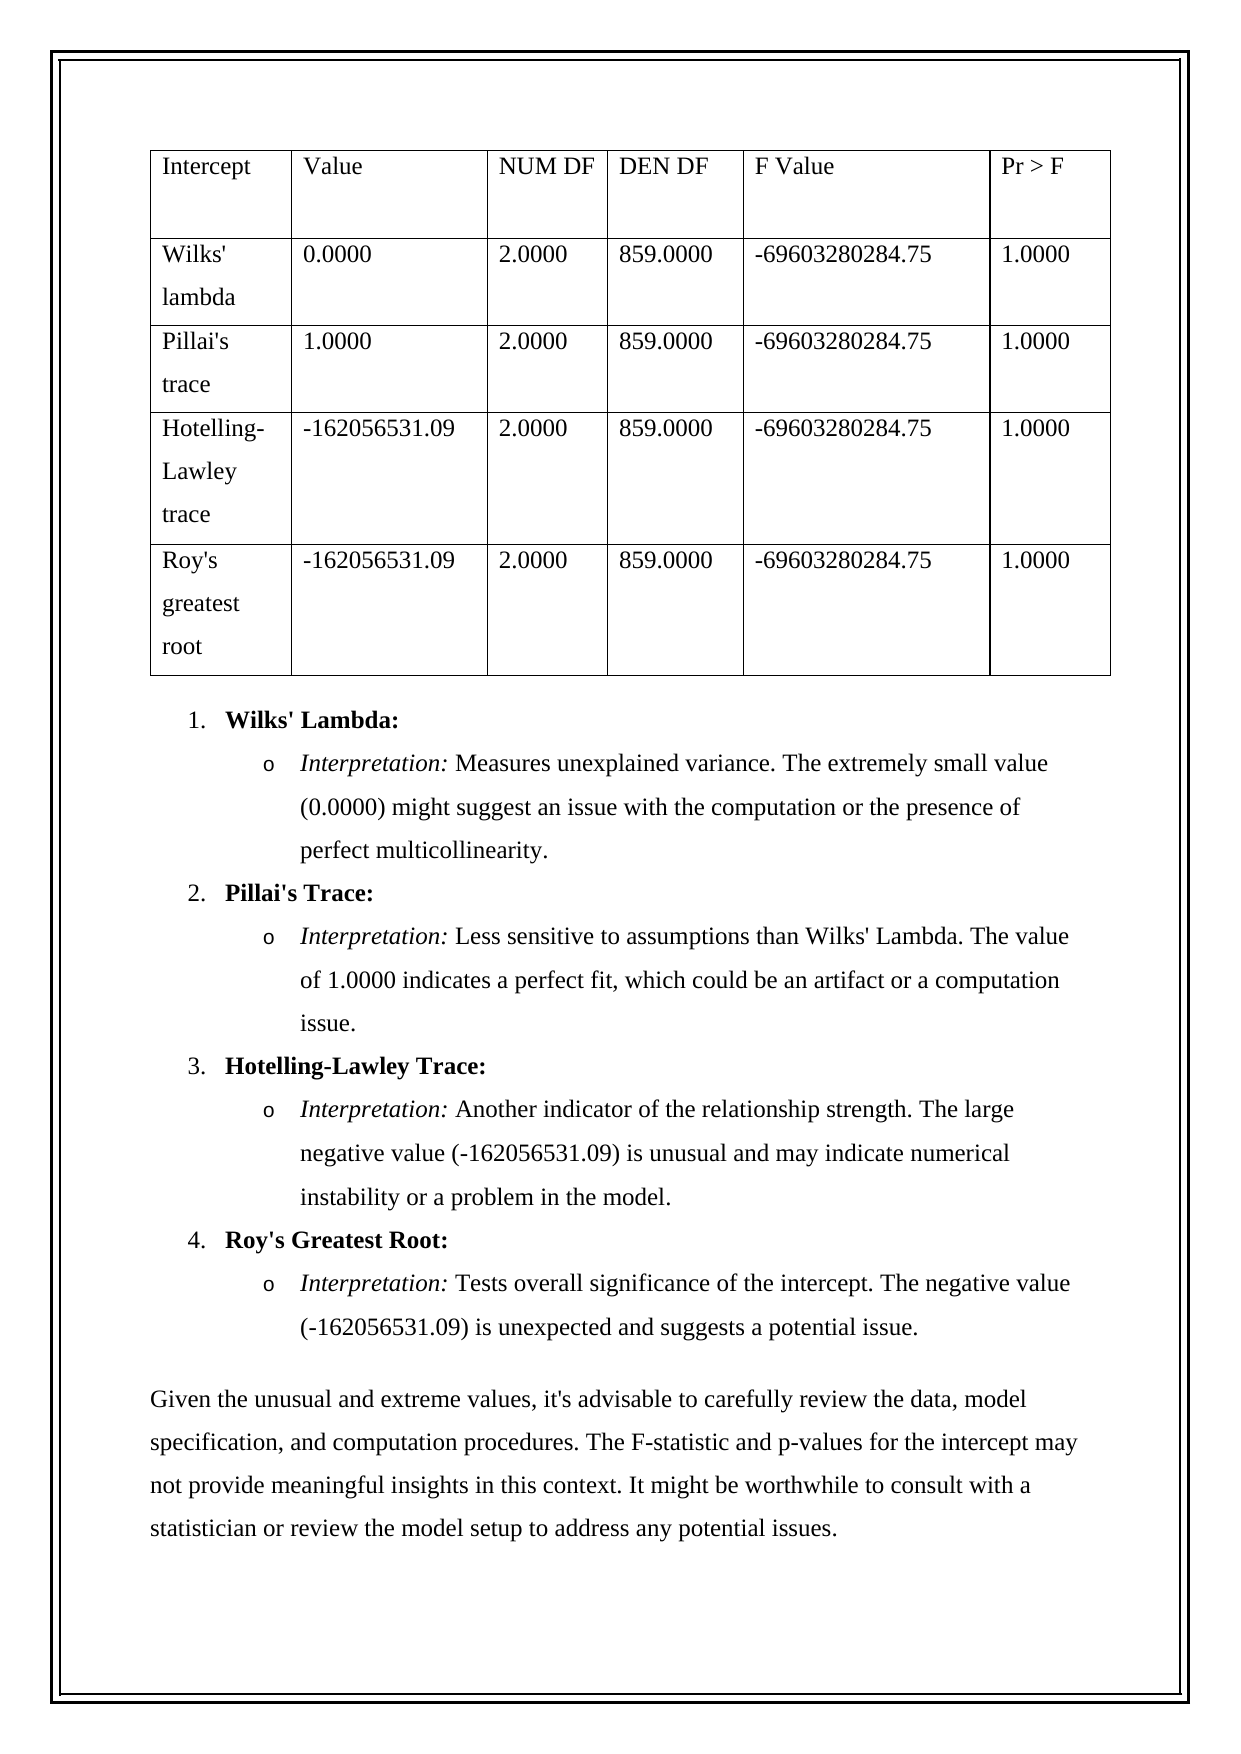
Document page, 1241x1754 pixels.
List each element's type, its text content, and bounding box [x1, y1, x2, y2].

table_cell 1.0000 [991, 545, 1110, 674]
list Pillai's Trace: [187, 878, 1090, 907]
table_cell -69603280284.75 [744, 326, 989, 412]
list Interpretation: Less sensitive to assumptions than Wilks' Lambda. The value of 1.0000 indicates a perfect fit, which could be an artifact or a computation issue. [262, 921, 1090, 1037]
table_cell 859.0000 [608, 545, 743, 674]
list Interpretation: Measures unexplained variance. The extremely small value (0.0000) might suggest an issue with the computation or the presence of perfect multicollinearity. [262, 748, 1090, 864]
text Given the unusual and extreme values, it's advisable to carefully review the data, model specification, and computation procedures. The F-statistic and p-values for the intercept may not provide meaningful insights in this context. It might be worthwhile to consult with a statistician or review the model setup to address any potential issues. [150, 1384, 1090, 1542]
list Roy's Greatest Root: [187, 1225, 1090, 1253]
table_cell 1.0000 [991, 326, 1110, 412]
list Hotelling-Lawley Trace: [187, 1051, 1090, 1080]
table_cell Pillai's trace [151, 326, 291, 412]
table_header F Value [744, 151, 989, 238]
table_header Intercept [151, 151, 291, 238]
table_cell Hotelling-Lawley trace [151, 413, 291, 544]
table_cell 2.0000 [488, 413, 607, 544]
table_cell 859.0000 [608, 413, 743, 544]
list Interpretation: Tests overall significance of the intercept. The negative value (-162056531.09) is unexpected and suggests a potential issue. [262, 1268, 1090, 1341]
table_cell 859.0000 [608, 239, 743, 325]
table_cell 1.0000 [991, 413, 1110, 544]
table_header NUM DF [488, 151, 607, 238]
table_cell 859.0000 [608, 326, 743, 412]
table_cell -162056531.09 [292, 413, 487, 544]
table_cell 0.0000 [292, 239, 487, 325]
table_cell 1.0000 [292, 326, 487, 412]
table_cell -69603280284.75 [744, 239, 989, 325]
table_cell Wilks' lambda [151, 239, 291, 325]
list Wilks' Lambda: [187, 705, 1090, 733]
table_cell -162056531.09 [292, 545, 487, 674]
table_header Value [292, 151, 487, 238]
table_cell 2.0000 [488, 326, 607, 412]
table_cell 1.0000 [991, 239, 1110, 325]
table_header DEN DF [608, 151, 743, 238]
table_cell 2.0000 [488, 545, 607, 674]
table_cell Roy's greatest root [151, 545, 291, 674]
table_cell -69603280284.75 [744, 545, 989, 674]
table_header Pr > F [991, 151, 1110, 238]
table_cell 2.0000 [488, 239, 607, 325]
list Interpretation: Another indicator of the relationship strength. The large negative value (-162056531.09) is unusual and may indicate numerical instability or a problem in the model. [262, 1094, 1090, 1210]
table_cell -69603280284.75 [744, 413, 989, 544]
